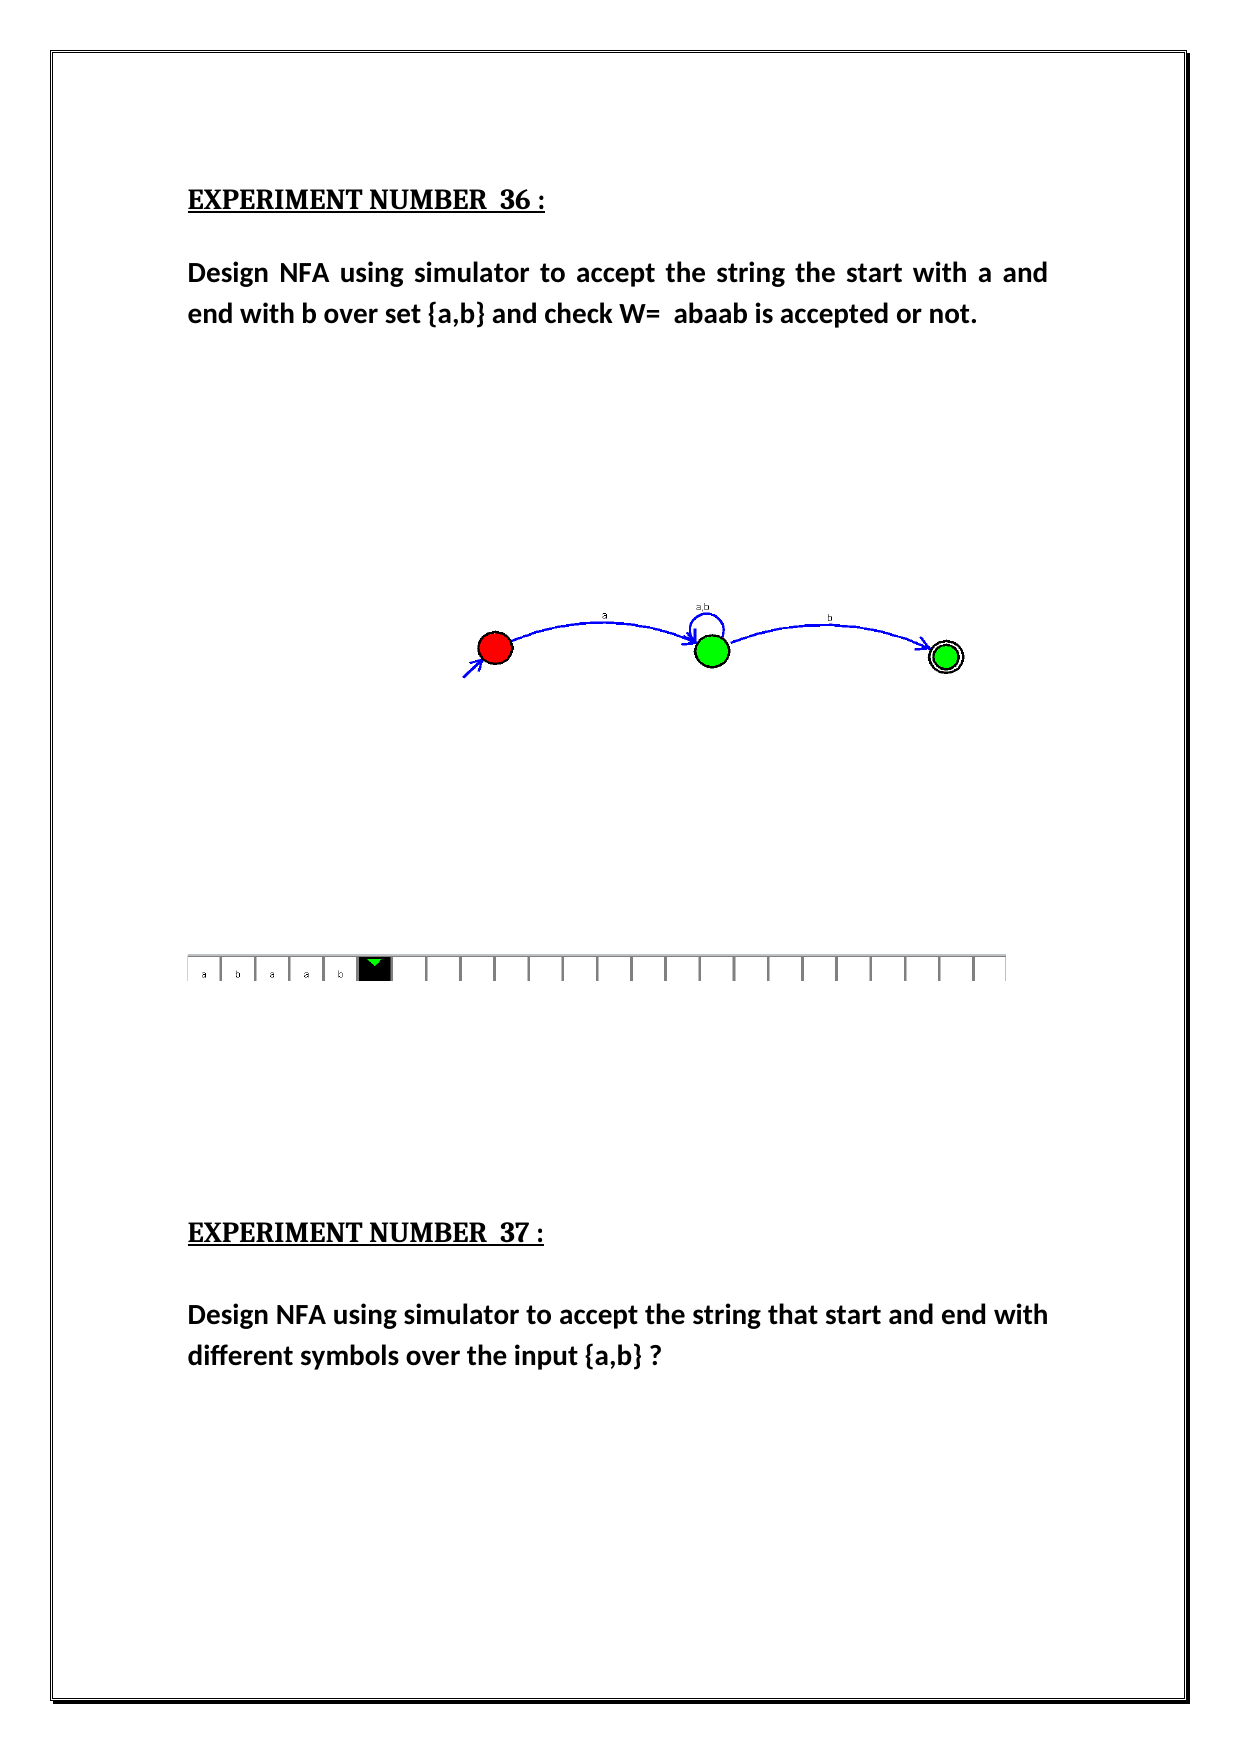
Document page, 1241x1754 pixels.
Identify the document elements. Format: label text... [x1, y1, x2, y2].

list Design NFA using simulator to accept the string that start and end with different symbols over the input {a,b} ? [187, 1296, 1049, 1372]
list EXPERIMENT NUMBER 37 : [187, 1216, 1049, 1249]
list EXPERIMENT NUMBER 36 : [187, 183, 1049, 217]
list Design NFA using simulator to accept the string the start with a and end with b over set {a,b} and check W= abaab is accepted or not. [187, 254, 1049, 331]
picture [187, 377, 1006, 981]
